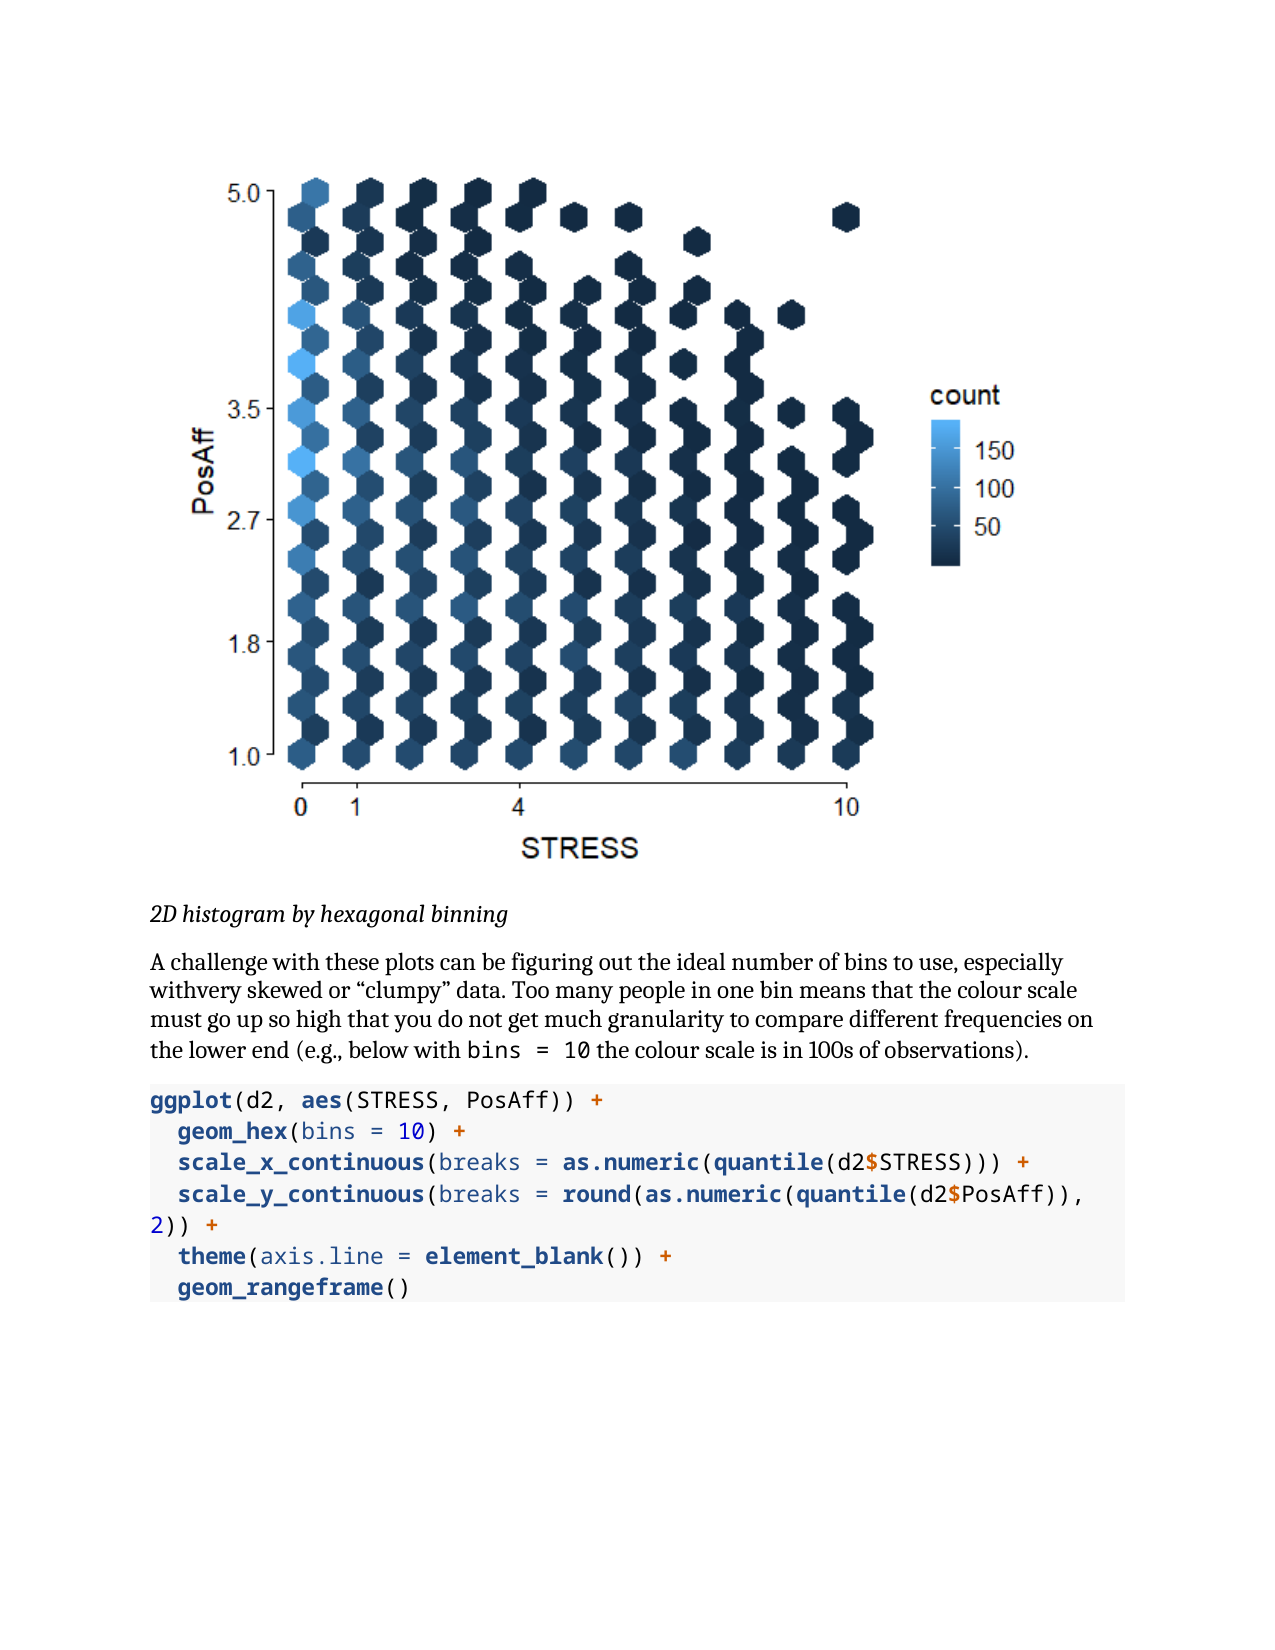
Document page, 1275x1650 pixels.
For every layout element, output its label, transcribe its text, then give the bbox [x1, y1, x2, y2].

picture [168, 150, 1044, 880]
text 2D histogram by hexagonal binning [150, 900, 1125, 929]
text A challenge with these plots can be figuring out the ideal number of bins to use, especially withvery skewed or “clumpy” data. Too many people in one bin means that the colour scale must go up so high that you do not get much granularity to compare different frequencies on the lower end (e.g., below with bins = 10 the colour scale is in 100s of observations). [150, 947, 1125, 1065]
text ggplot(d2, aes(STRESS, PosAff)) + geom_hex(bins = 10) + scale_x_continuous(breaks = as.numeric(quantile(d2$STRESS))) + scale_y_continuous(breaks = round(as.numeric(quantile(d2$PosAff)), 2)) + theme(axis.line = element_blank()) + geom_rangeframe() [150, 1084, 1125, 1302]
